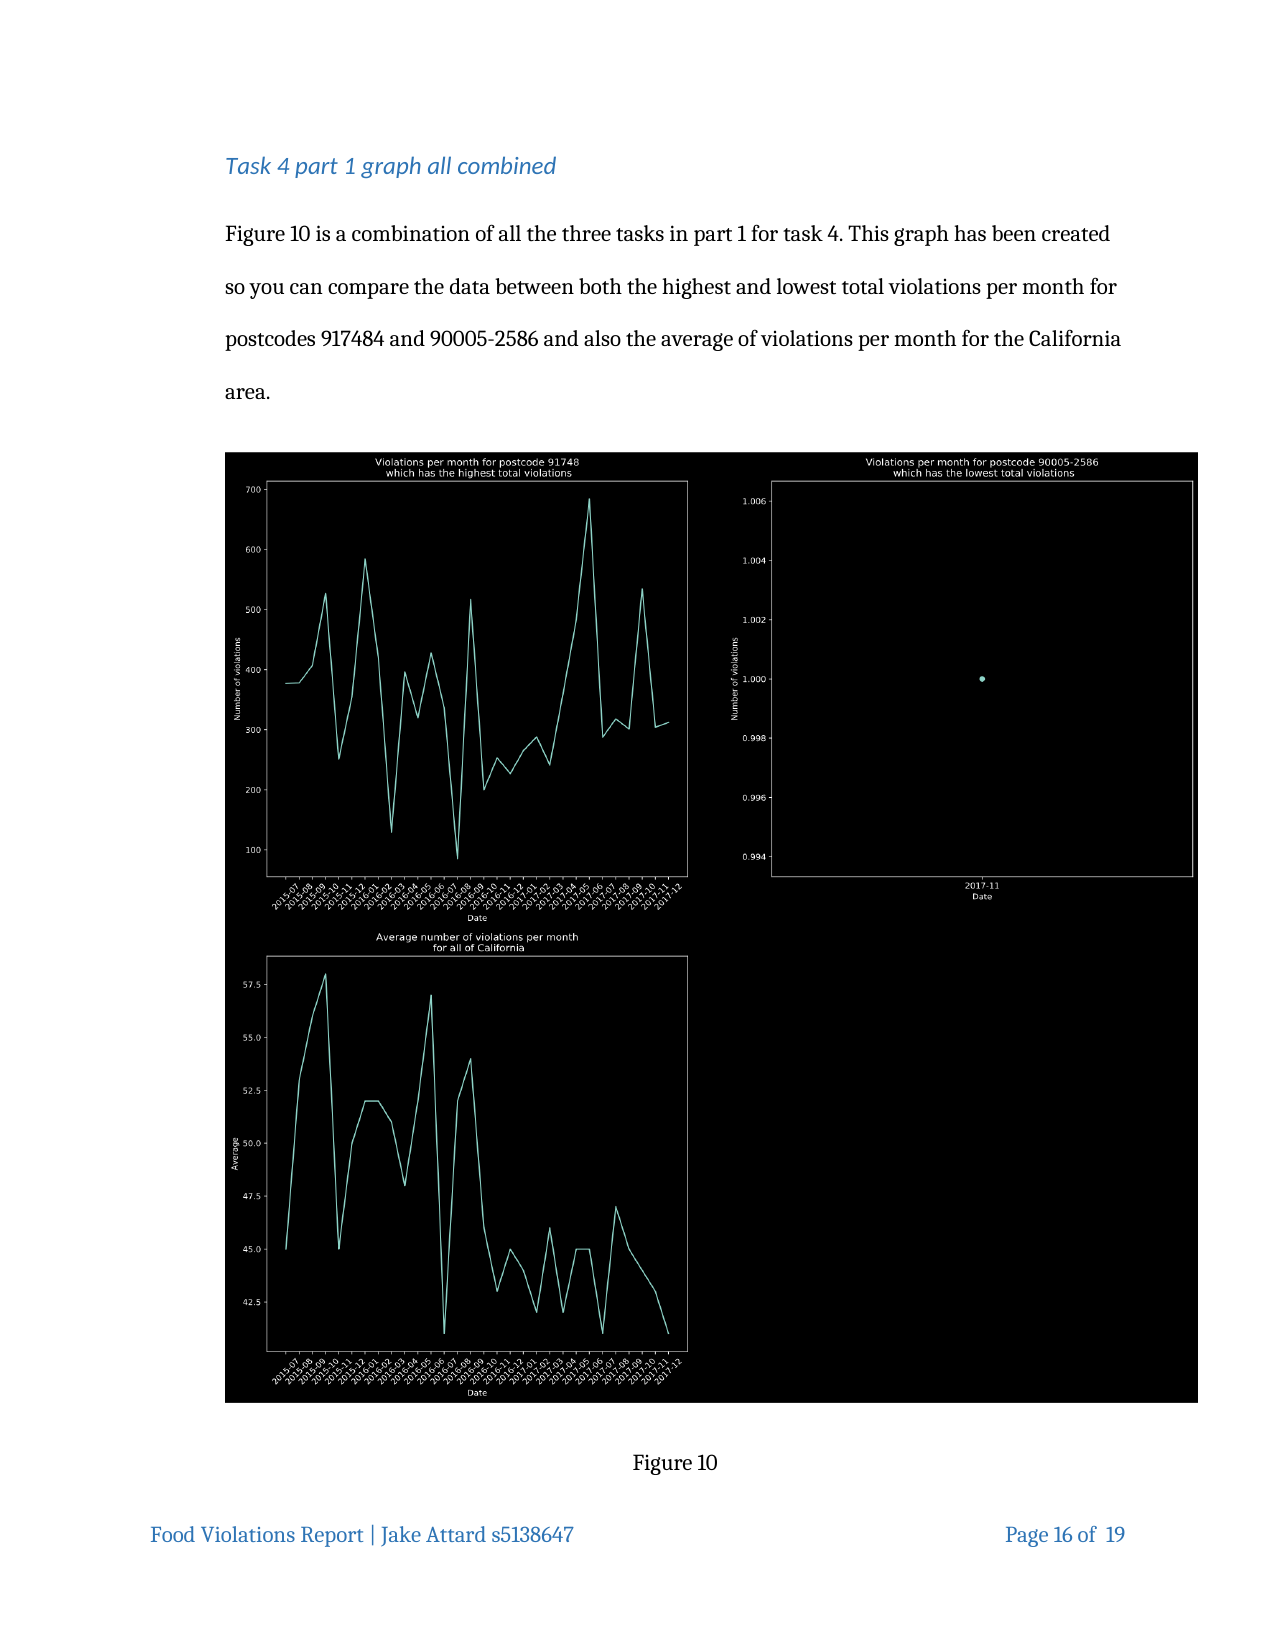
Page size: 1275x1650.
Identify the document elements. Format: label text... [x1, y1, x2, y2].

text Figure 10 is a combination of all the three tasks in part 1 for task 4. This graph has been created so you can compare the data between both the highest and lowest total violations per month for postcodes 917484 and 90005-2586 and also the average of violations per month for the California area. [225, 221, 1125, 405]
subtitle Task 4 part 1 graph all combined [225, 150, 1125, 181]
picture [225, 452, 1198, 1403]
text Figure 10 [225, 1450, 1125, 1476]
